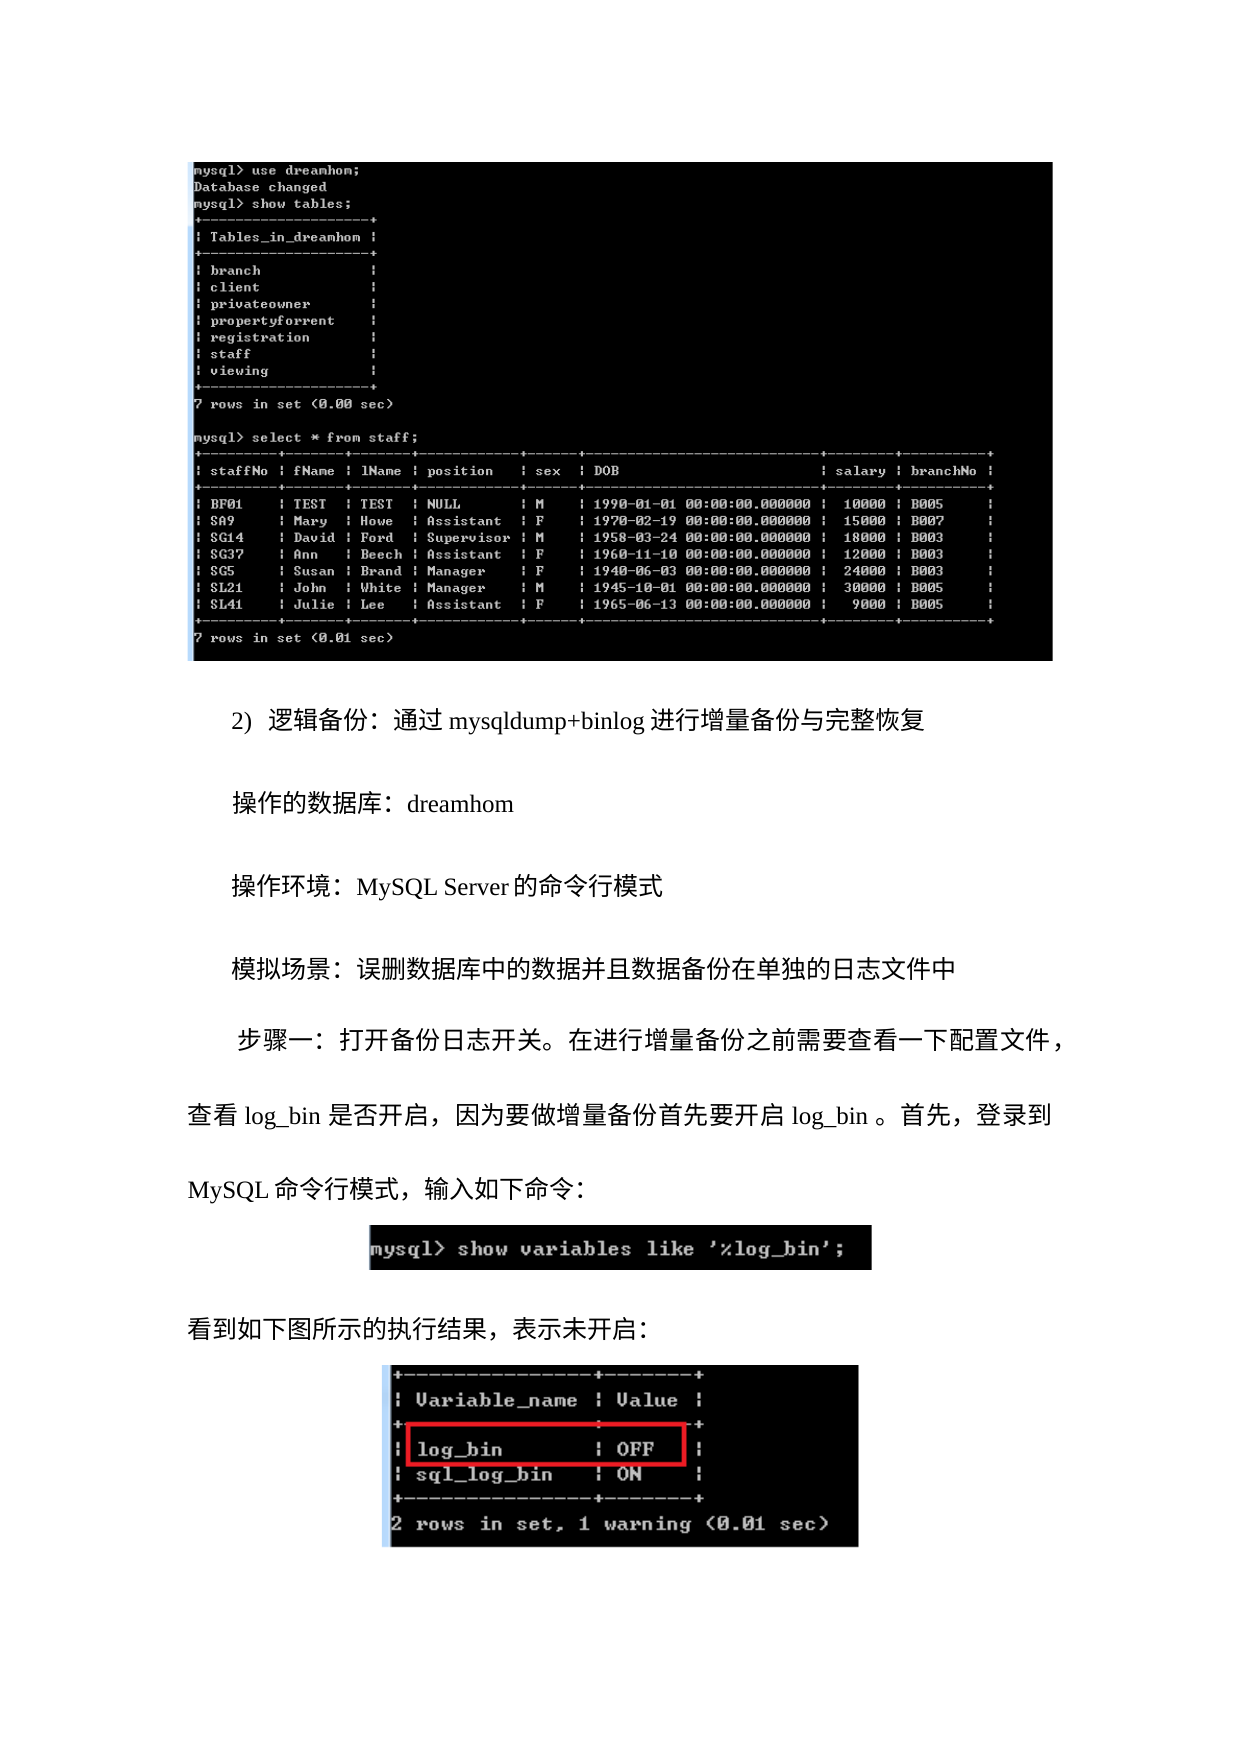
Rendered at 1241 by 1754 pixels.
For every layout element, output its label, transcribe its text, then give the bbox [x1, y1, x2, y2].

list 操作的数据库：dreamhom [232, 769, 1053, 834]
text 模拟场景：误删数据库中的数据并且数据备份在单独的日志文件中 [187, 936, 1053, 1001]
picture [368, 1225, 872, 1270]
text 操作环境：MySQL Server的命令行模式 [187, 852, 1053, 917]
text 看到如下图所示的执行结果，表示未开启： [187, 1295, 1053, 1360]
picture [187, 162, 1053, 661]
list 逻辑备份：通过mysqldump+binlog进行增量备份与完整恢复 [231, 686, 1053, 751]
list 步骤一：打开备份日志开关。在进行增量备份之前需要查看一下配置文件，查看 log_bin 是否开启，因为要做增量备份首先要开启 log_bin 。首先，登录到MySQL命令行模式，输入如下命令： [187, 1006, 1053, 1220]
picture [381, 1365, 859, 1549]
